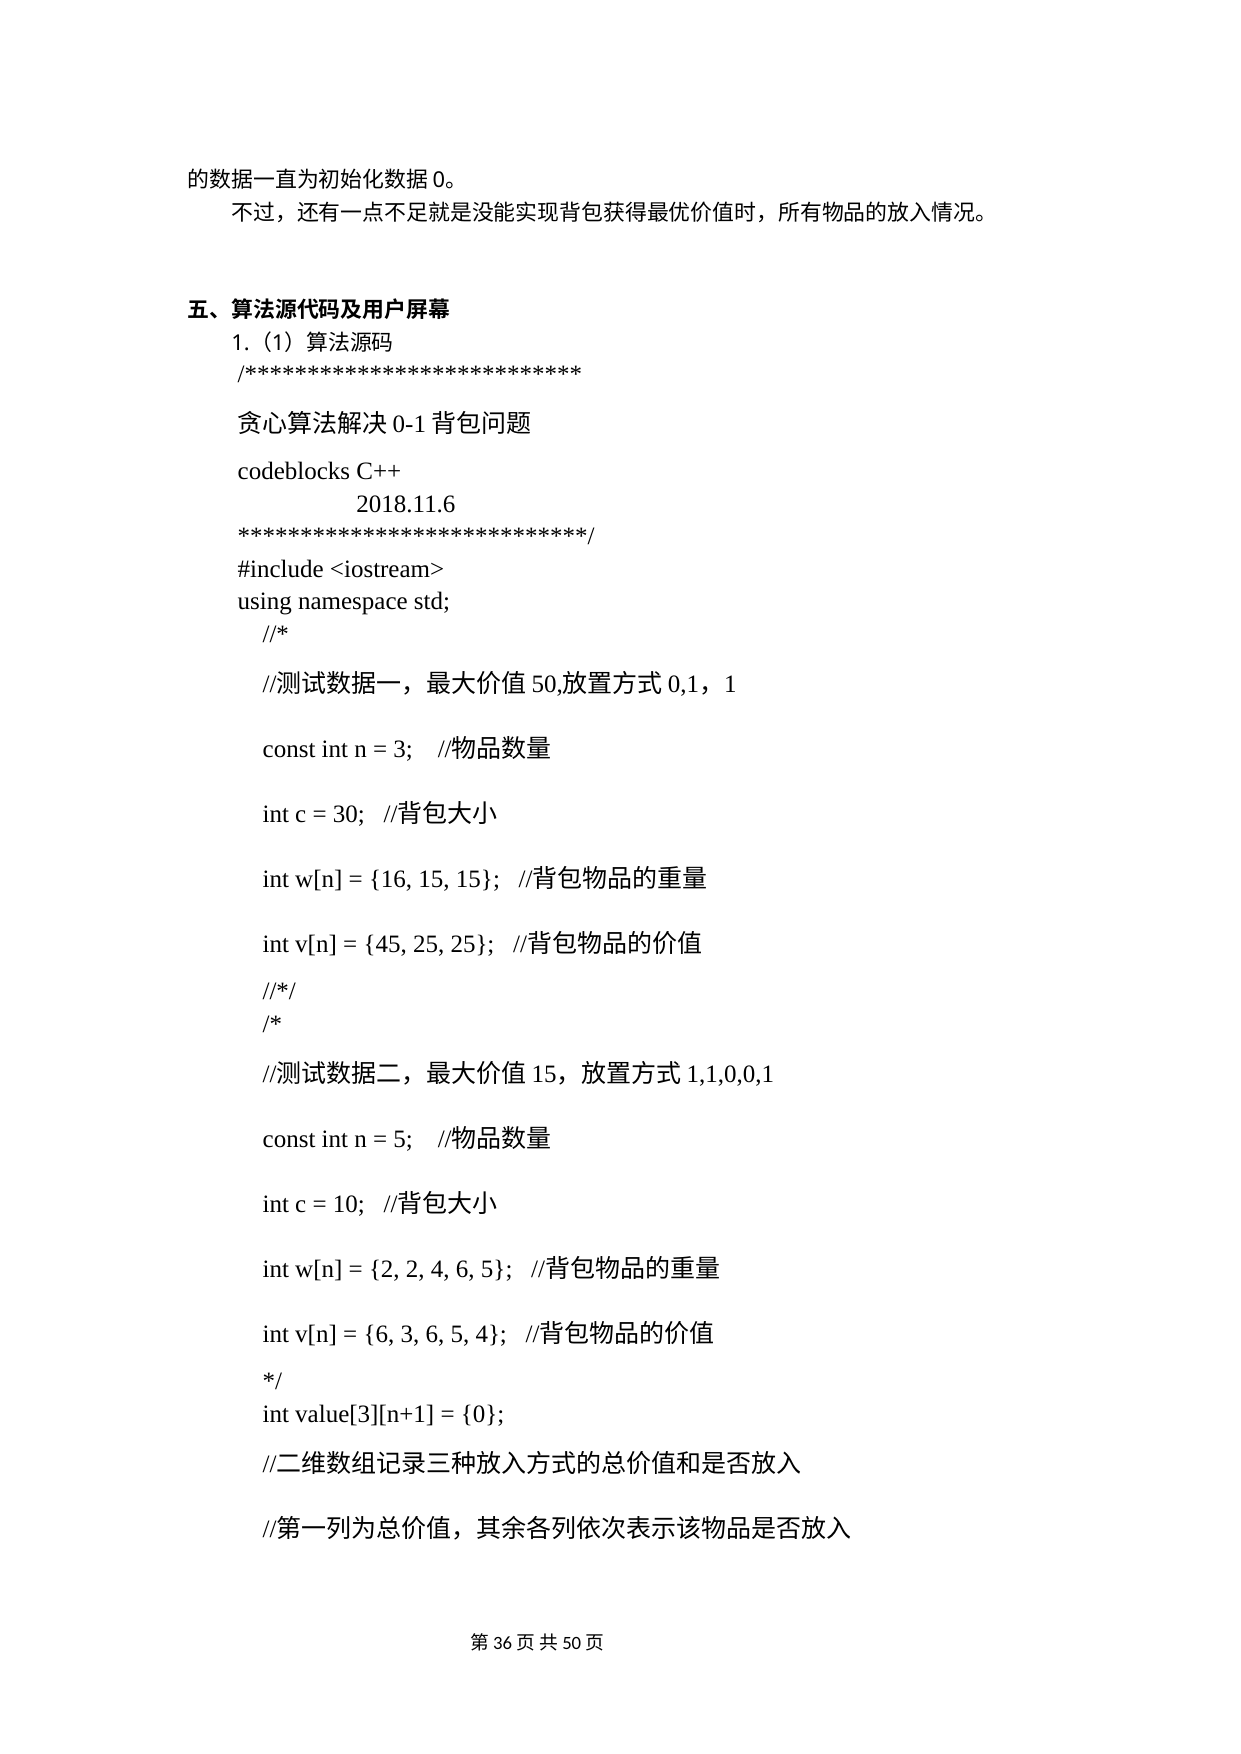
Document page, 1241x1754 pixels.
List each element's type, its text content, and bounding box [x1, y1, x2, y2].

text 1.（1）算法源码 [187, 324, 1053, 357]
text */ [187, 1364, 1053, 1397]
text int v[n] = {6, 3, 6, 5, 4}; //背包物品的价值 [187, 1299, 1053, 1364]
text using namespace std; [187, 584, 1053, 617]
text int w[n] = {16, 15, 15}; //背包物品的重量 [187, 844, 1053, 909]
text #include <iostream> [187, 552, 1053, 584]
text /*************************** [187, 357, 1053, 389]
text int c = 10; //背包大小 [187, 1169, 1053, 1234]
text /* [187, 1007, 1053, 1039]
text //* [187, 617, 1053, 649]
text int c = 30; //背包大小 [187, 779, 1053, 844]
text const int n = 3; //物品数量 [187, 714, 1053, 779]
text int w[n] = {2, 2, 4, 6, 5}; //背包物品的重量 [187, 1234, 1053, 1299]
text //测试数据一，最大价值50,放置方式0,1，1 [187, 649, 1053, 714]
text 2018.11.6 [187, 487, 1053, 519]
text //*/ [187, 974, 1053, 1007]
text 贪心算法解决0-1背包问题 [187, 389, 1053, 454]
text 不过，还有一点不足就是没能实现背包获得最优价值时，所有物品的放入情况。 [187, 194, 1053, 227]
text 五、算法源代码及用户屏幕 [187, 292, 1053, 324]
text //二维数组记录三种放入方式的总价值和是否放入 [187, 1429, 1053, 1494]
text int v[n] = {45, 25, 25}; //背包物品的价值 [187, 909, 1053, 974]
text //测试数据二，最大价值15，放置方式1,1,0,0,1 [187, 1039, 1053, 1104]
text //第一列为总价值，其余各列依次表示该物品是否放入 [187, 1494, 1053, 1559]
text const int n = 5; //物品数量 [187, 1104, 1053, 1169]
text ****************************/ [187, 519, 1053, 552]
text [187, 162, 1053, 194]
text codeblocks C++ [187, 454, 1053, 487]
text int value[3][n+1] = {0}; [187, 1397, 1053, 1429]
